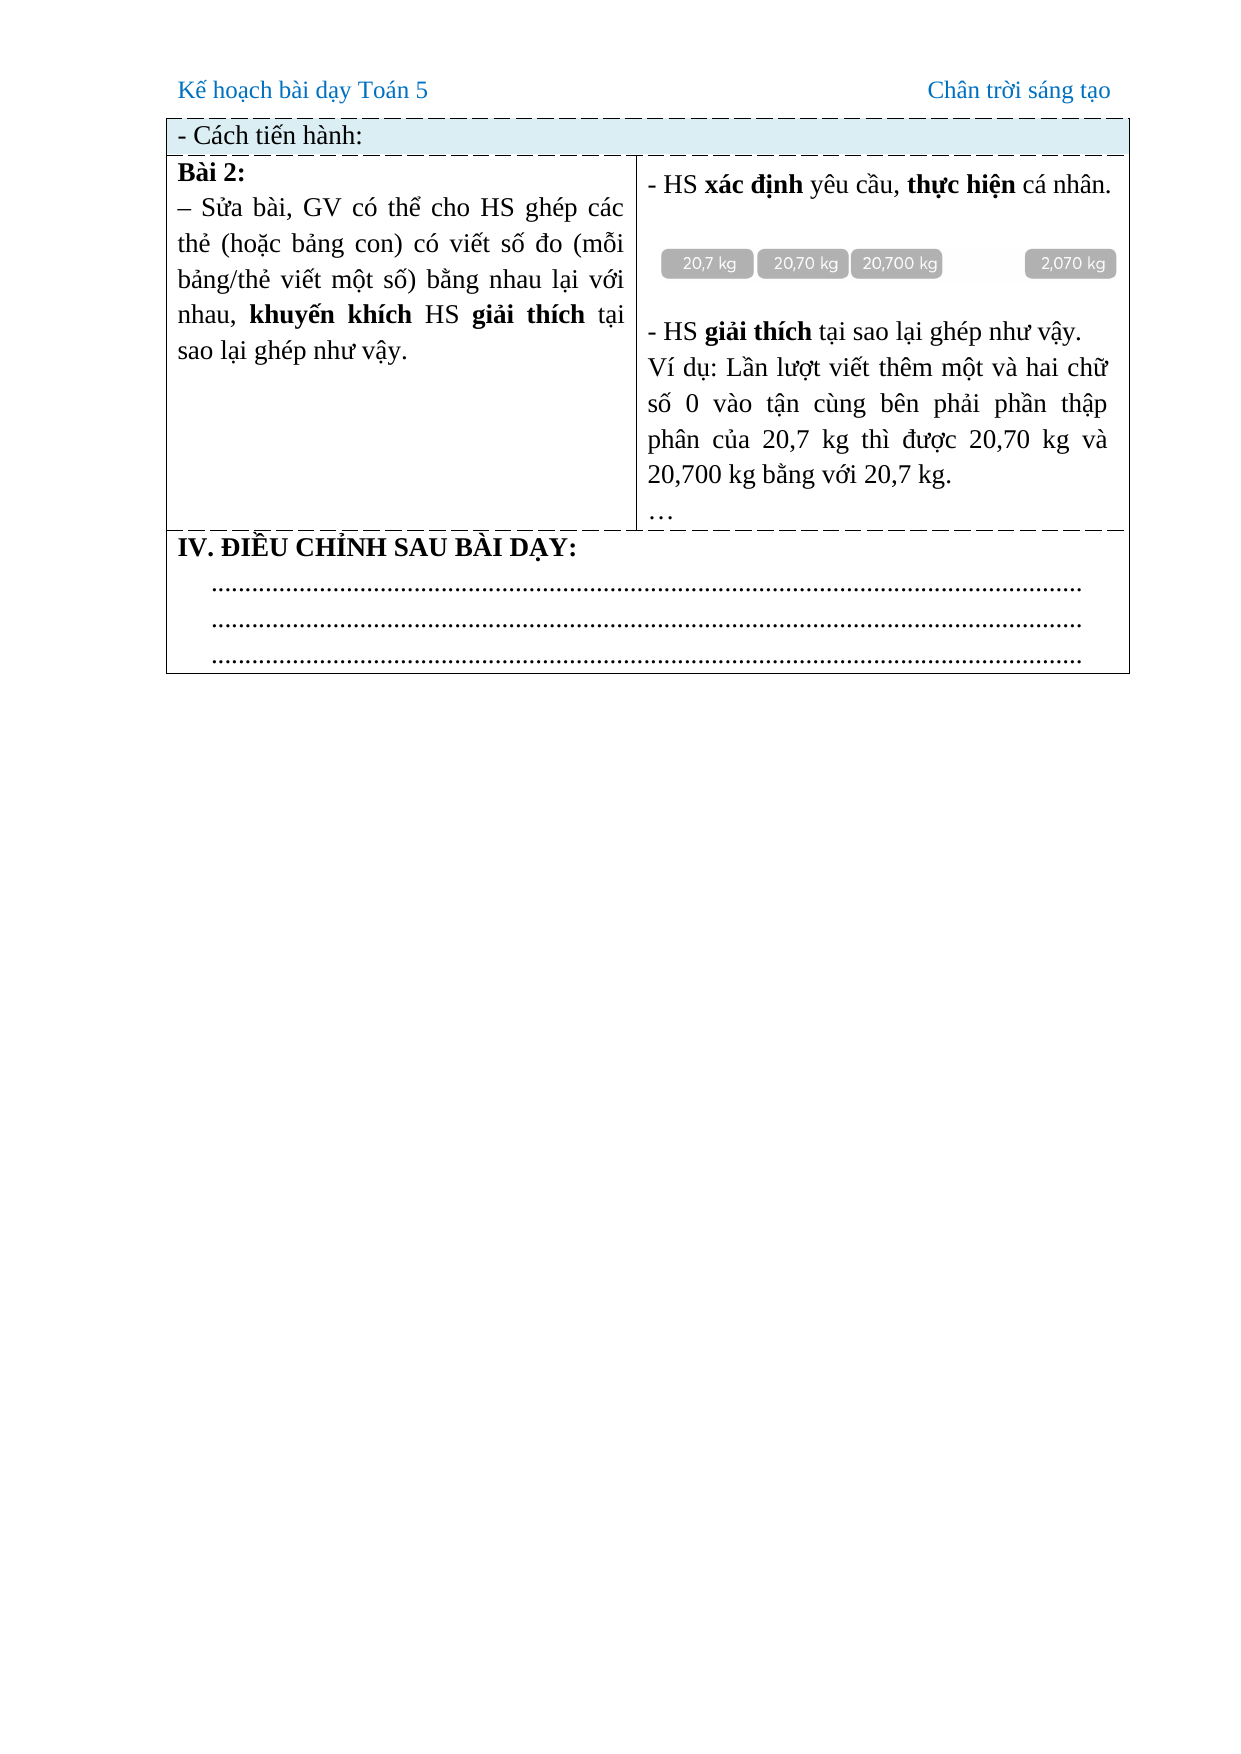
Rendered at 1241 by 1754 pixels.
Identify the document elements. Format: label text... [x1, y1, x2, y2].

table_cell - HS xác định yêu cầu, thực hiện cá nhân. - HS giải thích tại sao lại ghép như vậy. Ví dụ: Lần lượt viết thêm một và hai chữ số 0 vào tận cùng bên phải phần thập phân của 20,7 kg thì được 20,70 kg và 20,700 kg bằng với 20,7 kg. … [637, 155, 1129, 529]
table_cell IV. ĐIỀU CHỈNH SAU BÀI DẠY: ................................................................................................................................. ................................................................................................................................. ................................................................................................................................. [167, 530, 1129, 673]
table_cell Bài 2: – Sửa bài, GV có thể cho HS ghép các thẻ (hoặc bảng con) có viết số đo (mỗi bảng/thẻ viết một số) bằng nhau lại với nhau, khuyến khích HS giải thích tại sao lại ghép như vậy. [167, 155, 636, 529]
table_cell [167, 118, 1129, 154]
picture [660, 247, 1118, 282]
